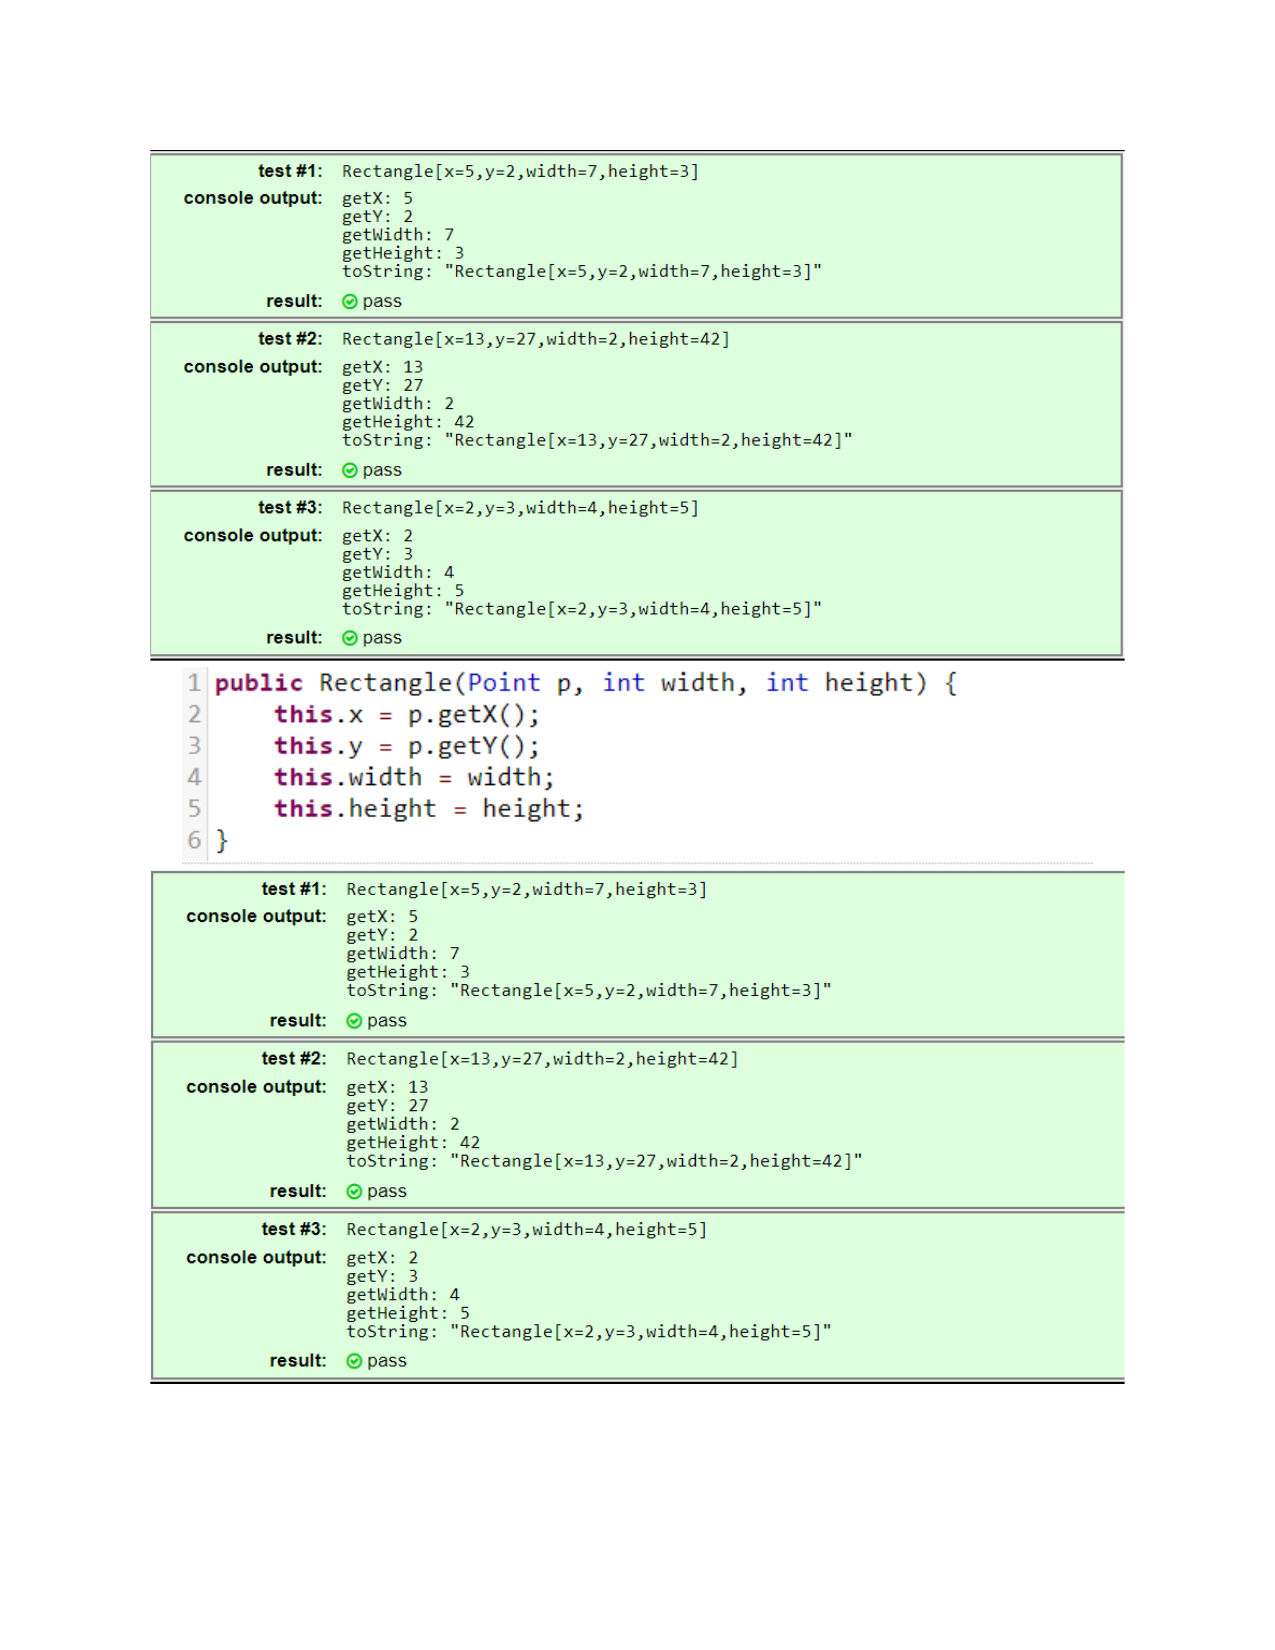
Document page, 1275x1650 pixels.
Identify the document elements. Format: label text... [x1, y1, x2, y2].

picture [182, 667, 1093, 869]
picture [150, 150, 1125, 665]
picture [150, 870, 1125, 1384]
